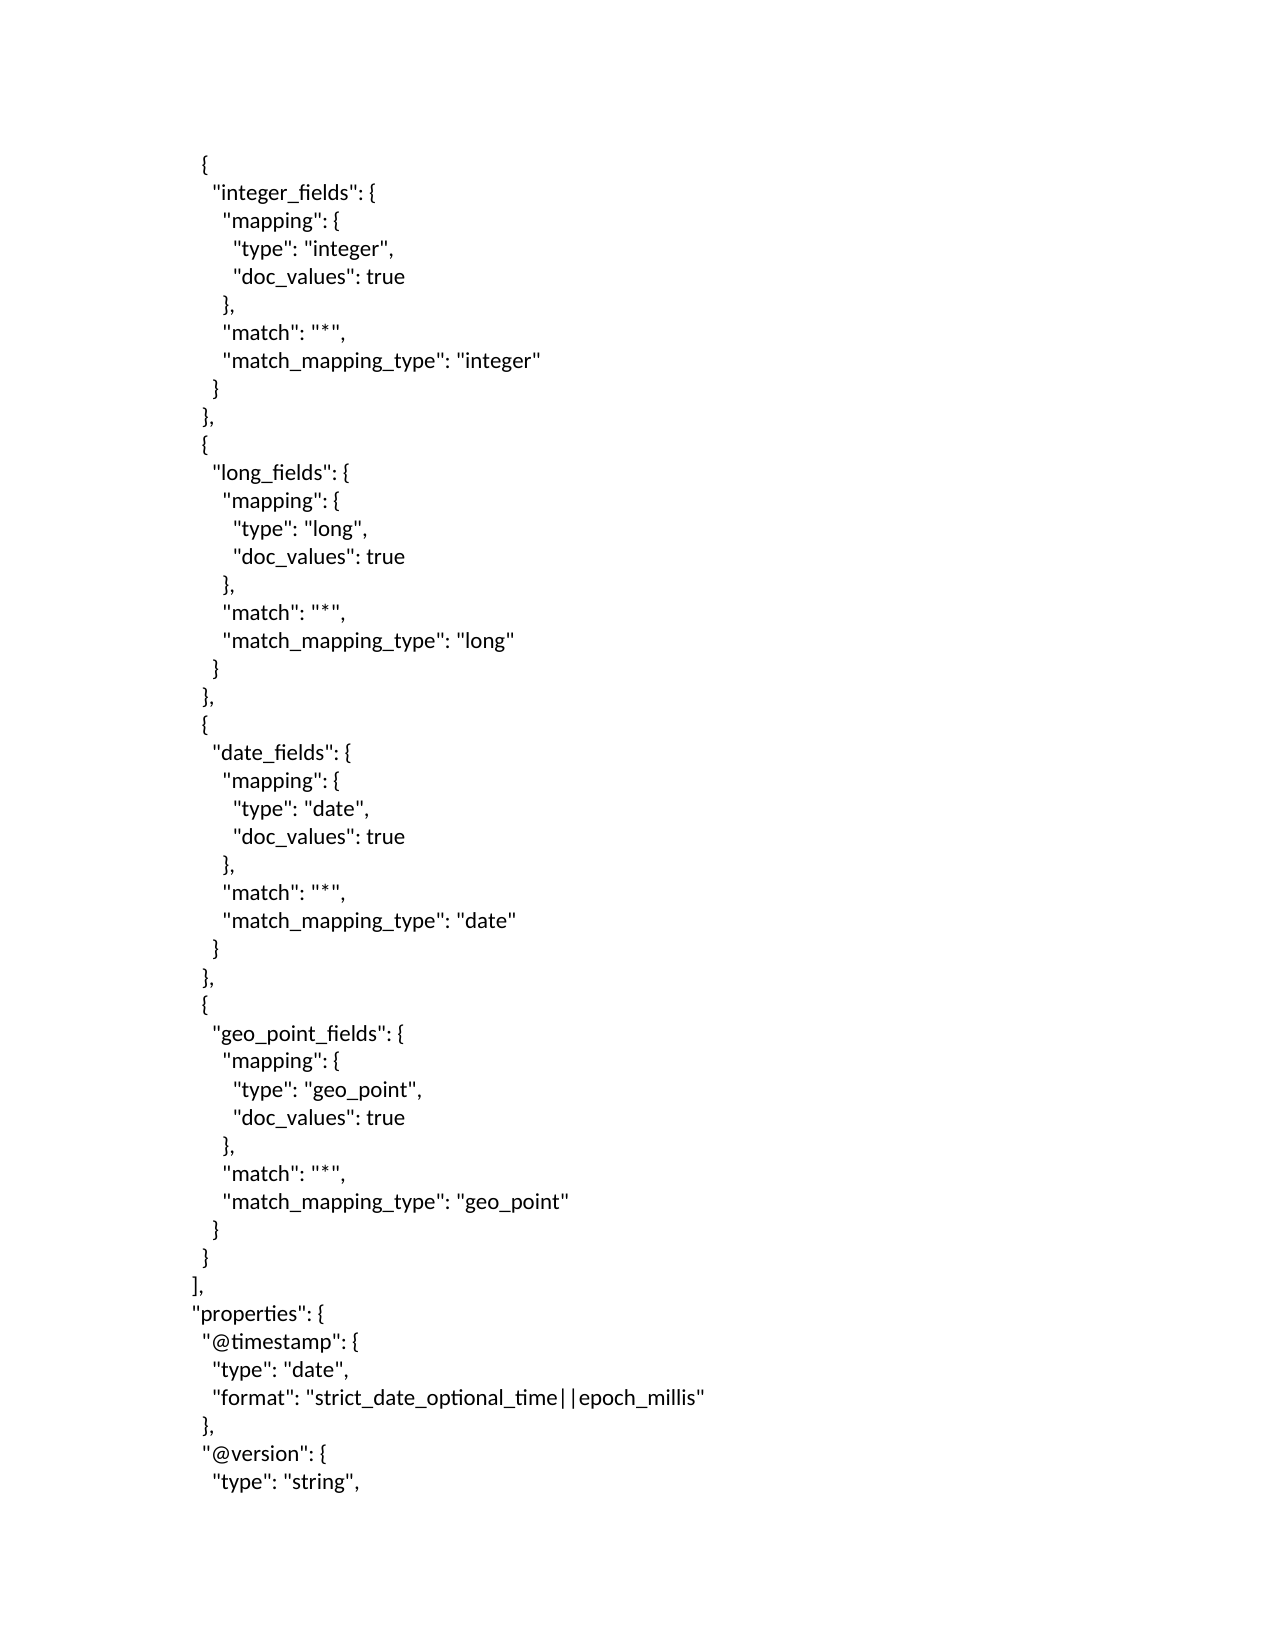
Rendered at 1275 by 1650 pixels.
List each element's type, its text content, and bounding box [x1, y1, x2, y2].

text "date_fields": { [150, 738, 1125, 766]
text } [150, 1215, 1125, 1243]
text } [150, 374, 1125, 402]
text "match_mapping_type": "date" [150, 907, 1125, 934]
text "properties": { [150, 1299, 1125, 1327]
text ], [150, 1271, 1125, 1299]
text "geo_point_fields": { [150, 1019, 1125, 1047]
text "long_fields": { [150, 458, 1125, 486]
text "mapping": { [150, 486, 1125, 514]
text "doc_values": true [150, 1103, 1125, 1131]
text "@timestamp": { [150, 1327, 1125, 1355]
text "type": "integer", [150, 234, 1125, 262]
text }, [150, 682, 1125, 710]
text "match_mapping_type": "geo_point" [150, 1187, 1125, 1215]
text "integer_fields": { [150, 178, 1125, 206]
text { [150, 991, 1125, 1019]
text "mapping": { [150, 1047, 1125, 1075]
text { [150, 150, 1125, 178]
text }, [150, 1411, 1125, 1439]
text "mapping": { [150, 206, 1125, 234]
text "match": "*", [150, 1159, 1125, 1187]
text }, [150, 851, 1125, 878]
text { [150, 710, 1125, 738]
text "type": "long", [150, 514, 1125, 542]
text "@version": { [150, 1439, 1125, 1467]
text "doc_values": true [150, 822, 1125, 851]
text "type": "geo_point", [150, 1075, 1125, 1103]
text "mapping": { [150, 766, 1125, 794]
text }, [150, 1131, 1125, 1159]
text "type": "date", [150, 794, 1125, 822]
text "match": "*", [150, 318, 1125, 346]
text } [150, 934, 1125, 963]
text "doc_values": true [150, 542, 1125, 570]
text }, [150, 963, 1125, 991]
text "doc_values": true [150, 262, 1125, 290]
text "type": "string", [150, 1467, 1125, 1495]
text }, [150, 290, 1125, 318]
text }, [150, 570, 1125, 598]
text } [150, 1243, 1125, 1271]
text "match": "*", [150, 598, 1125, 626]
text "format": "strict_date_optional_time||epoch_millis" [150, 1383, 1125, 1411]
text "match": "*", [150, 878, 1125, 907]
text "type": "date", [150, 1355, 1125, 1383]
text }, [150, 402, 1125, 430]
text "match_mapping_type": "long" [150, 626, 1125, 654]
text } [150, 654, 1125, 682]
text "match_mapping_type": "integer" [150, 346, 1125, 374]
text { [150, 430, 1125, 458]
